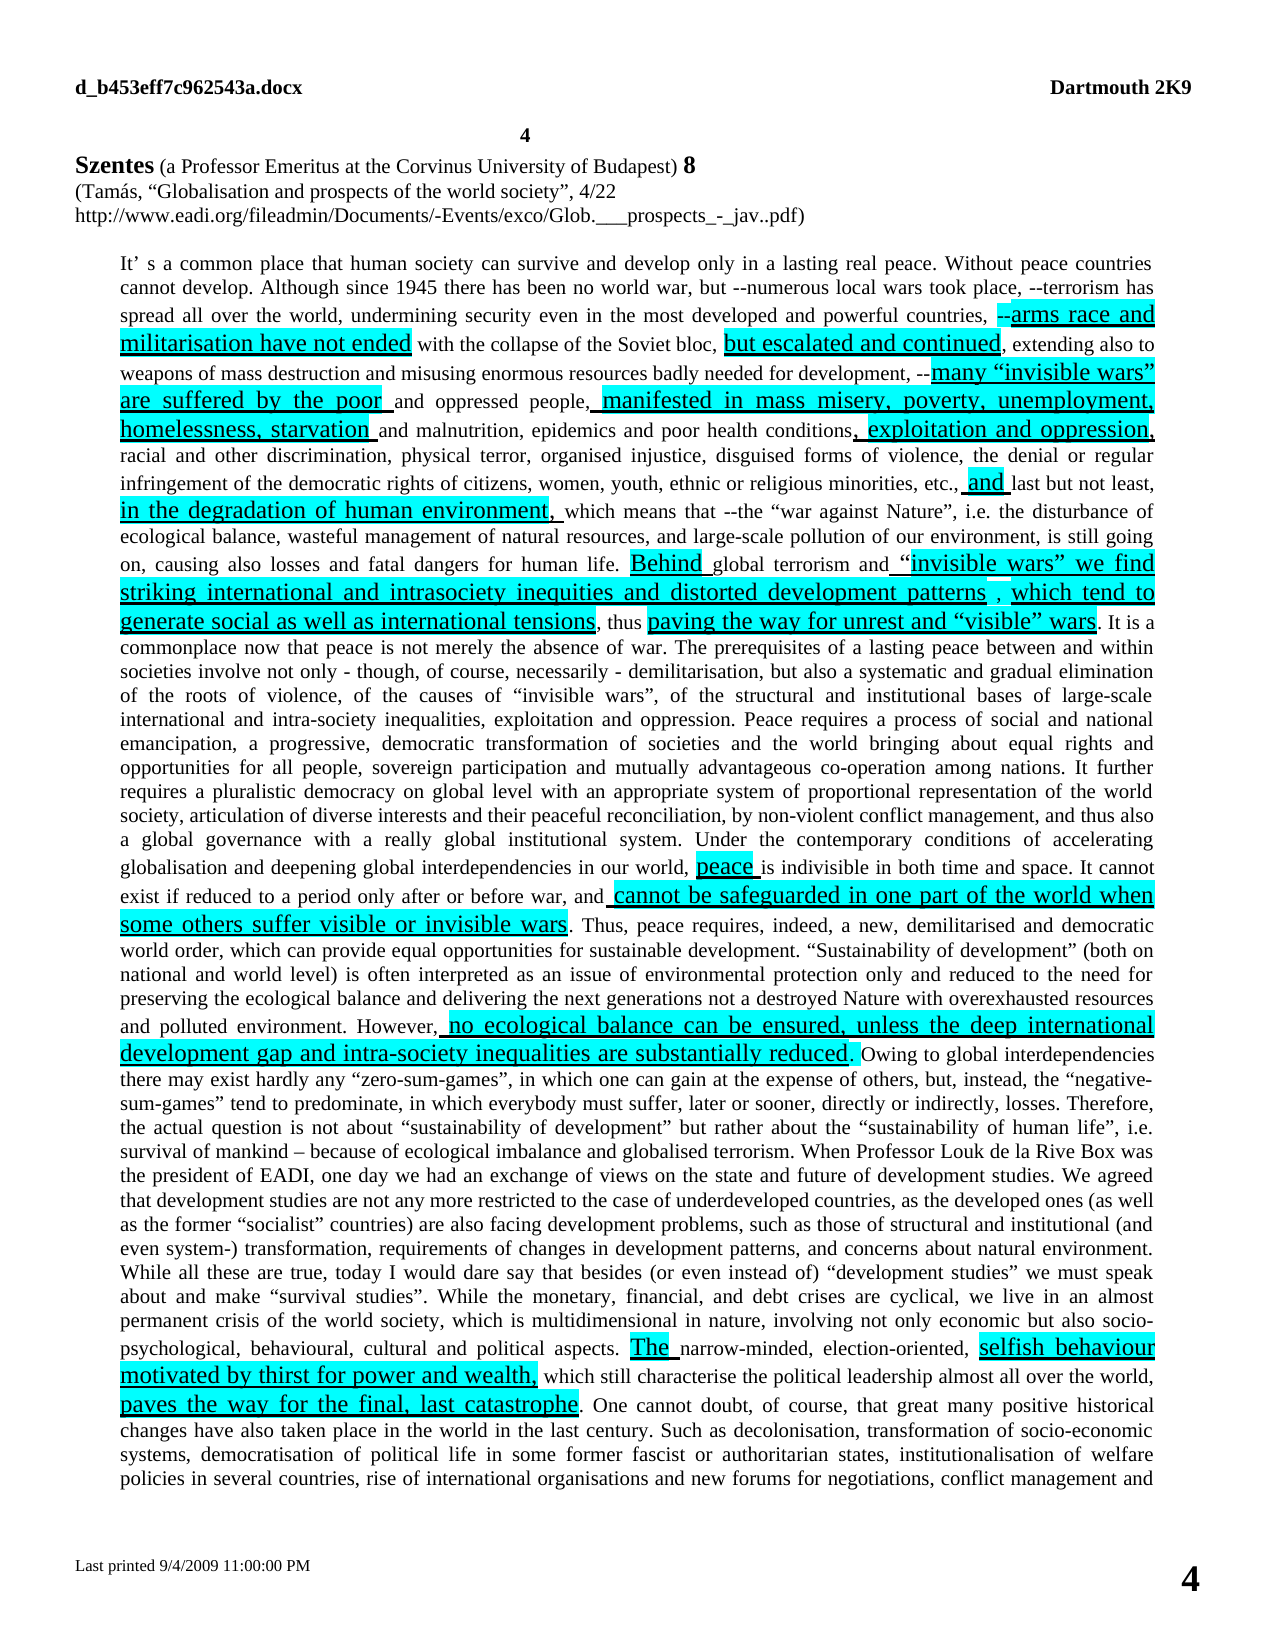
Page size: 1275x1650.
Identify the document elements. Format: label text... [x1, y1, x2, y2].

text (Tamás, “Globalisation and prospects of the world society”, 4/22 http://www.eadi.org/fileadmin/Documents/-Events/exco/Glob.___prospects_-_jav..pdf) [75, 179, 1200, 227]
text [120, 606, 1155, 1490]
text Szentes (a Professor Emeritus at the Corvinus University of Budapest) 8 [75, 150, 1200, 179]
